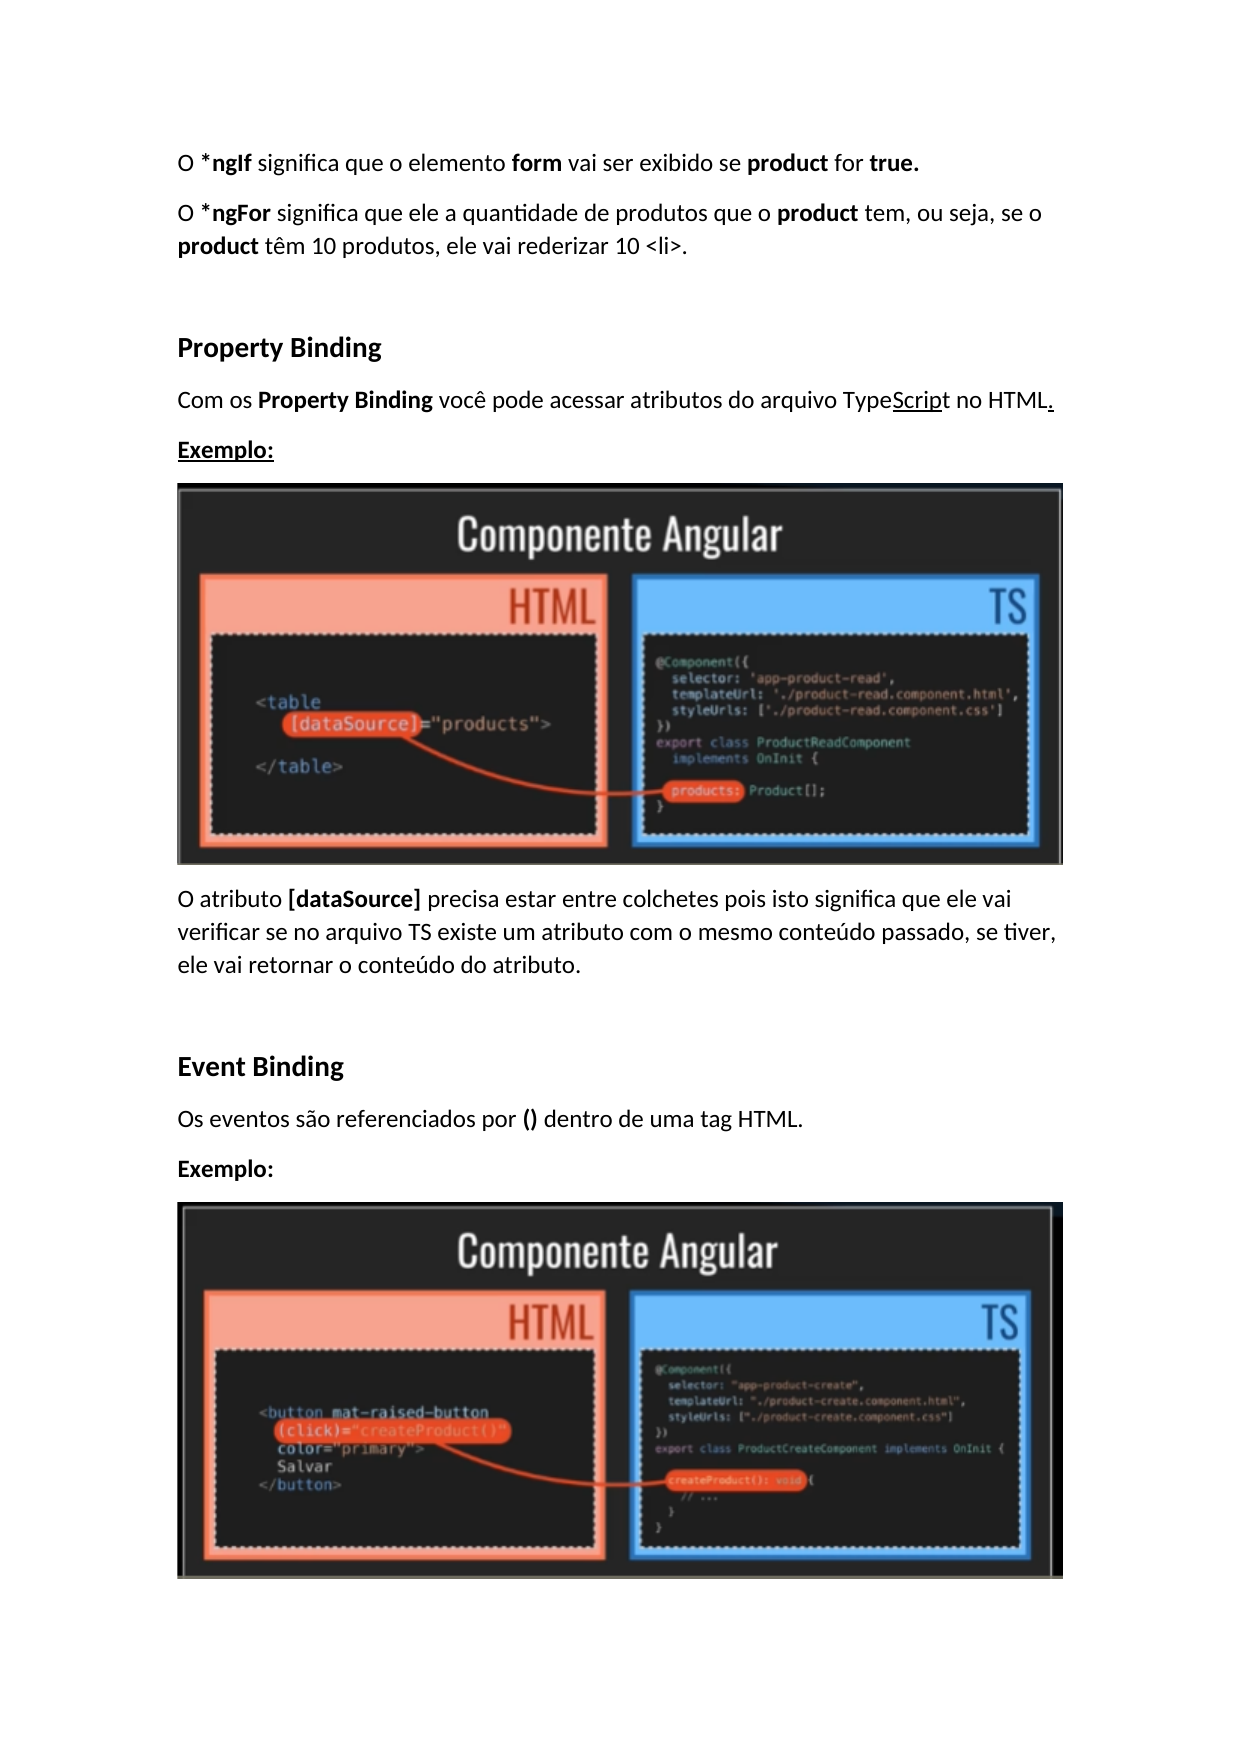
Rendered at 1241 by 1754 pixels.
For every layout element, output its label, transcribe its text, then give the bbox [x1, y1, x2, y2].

text Exemplo: [177, 1153, 1063, 1184]
picture [177, 1202, 1063, 1579]
text Exemplo: [177, 434, 1063, 464]
text O *ngFor significa que ele a quantidade de produtos que o product tem, ou seja, se o product têm 10 produtos, ele vai rederizar 10 <li>. [177, 197, 1063, 261]
text O *ngIf significa que o elemento form vai ser exibido se product for true. [177, 148, 1063, 178]
picture [177, 483, 1063, 865]
text Com os Property Binding você pode acessar atributos do arquivo TypeScript no HTML. [177, 384, 1063, 415]
text O atributo [dataSource] precisa estar entre colchetes pois isto significa que ele vai verificar se no arquivo TS existe um atributo com o mesmo conteúdo passado, se tiver, ele vai retornar o conteúdo do atributo. [177, 883, 1063, 980]
text Event Binding [177, 1048, 1063, 1084]
text Os eventos são referenciados por () dentro de uma tag HTML. [177, 1104, 1063, 1134]
text Property Binding [177, 329, 1063, 365]
